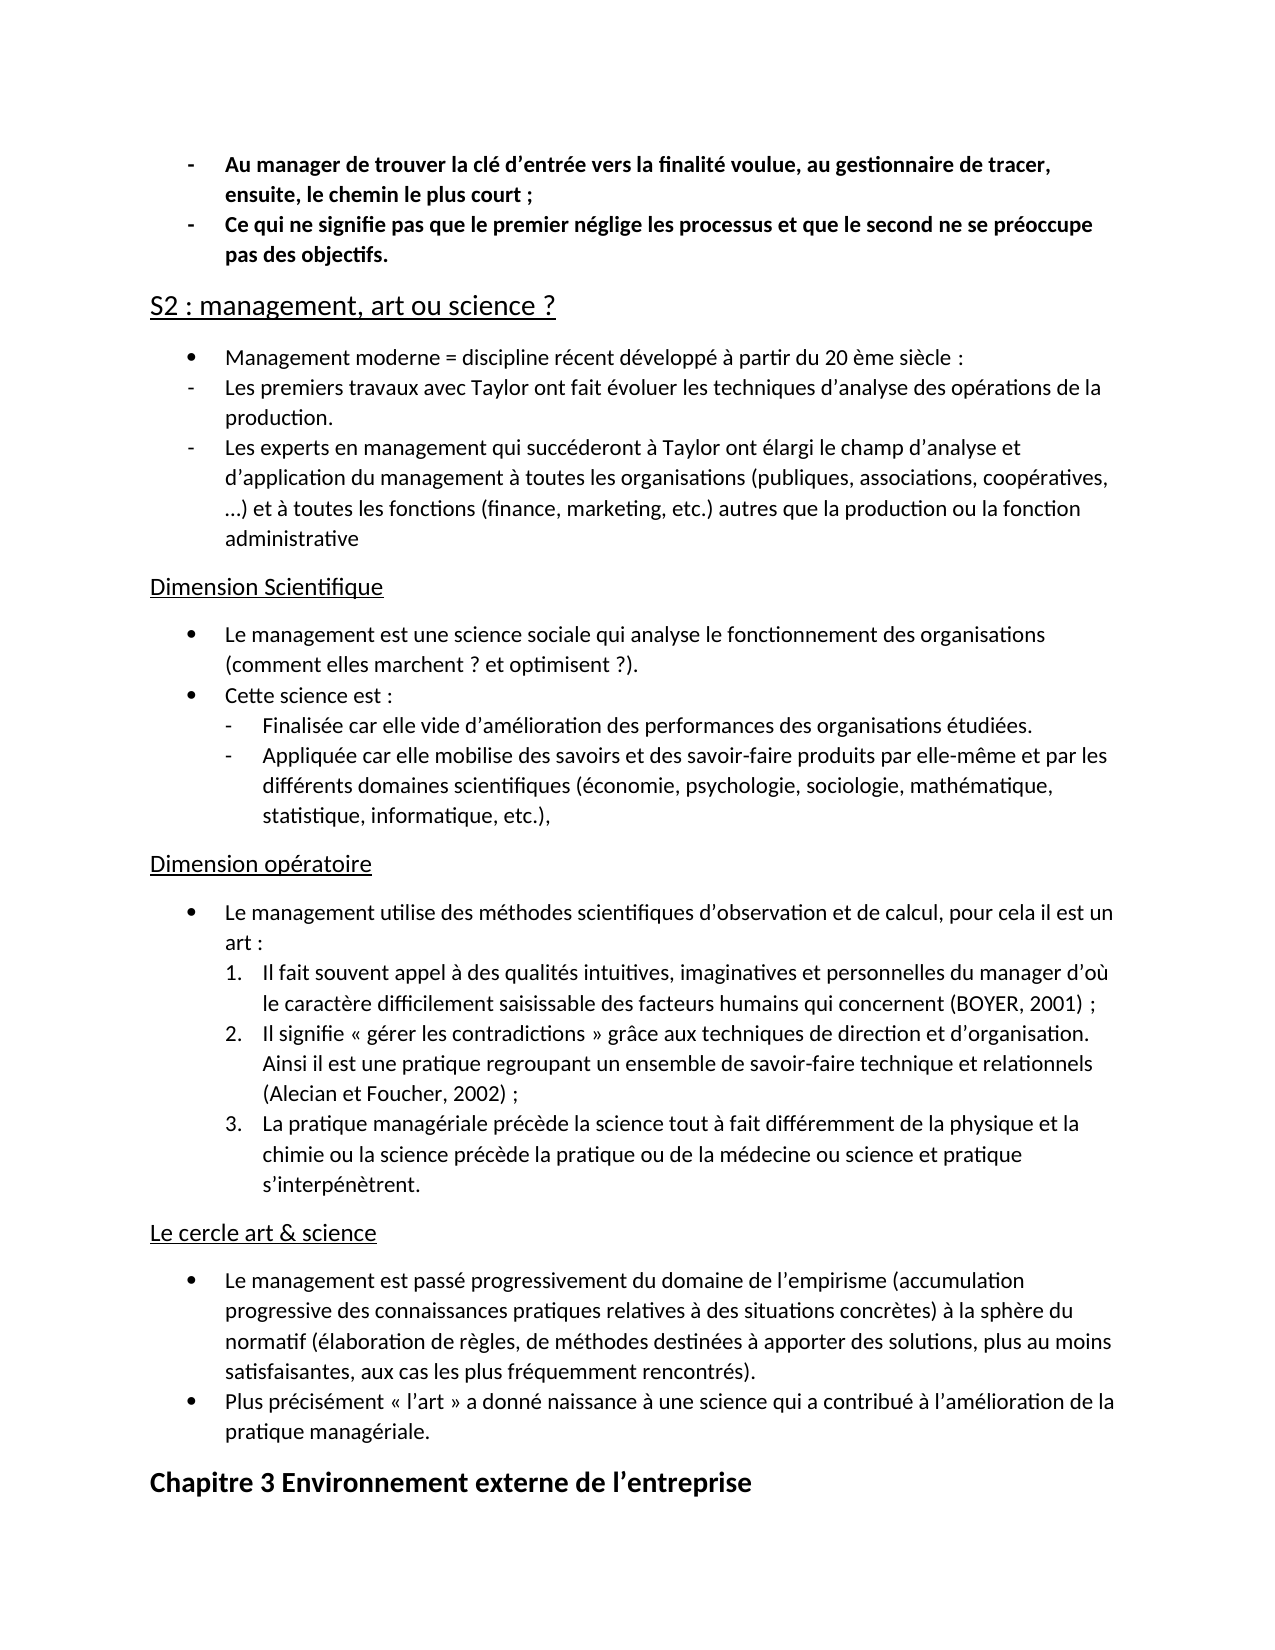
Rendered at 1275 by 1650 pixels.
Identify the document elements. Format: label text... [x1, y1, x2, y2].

list Finalisée car elle vide d’amélioration des performances des organisations étudiées. [225, 711, 1125, 739]
text S2 : management, art ou science ? [150, 287, 1125, 323]
list Les experts en management qui succéderont à Taylor ont élargi le champ d’analyse et d’application du management à toutes les organisations (publiques, associations, coopératives, …) et à toutes les fonctions (finance, marketing, etc.) autres que la production ou la fonction administrative [187, 433, 1125, 552]
text Chapitre 3 Environnement externe de l’entreprise [150, 1464, 1125, 1500]
list Il signifie « gérer les contradictions » grâce aux techniques de direction et d’organisation. Ainsi il est une pratique regroupant un ensemble de savoir-faire technique et relationnels (Alecian et Foucher, 2002) ; [225, 1019, 1125, 1107]
list Le management utilise des méthodes scientifiques d’observation et de calcul, pour cela il est un art : [187, 898, 1125, 956]
list Le management est passé progressivement du domaine de l’empirisme (accumulation progressive des connaissances pratiques relatives à des situations concrètes) à la sphère du normatif (élaboration de règles, de méthodes destinées à apporter des solutions, plus au moins satisfaisantes, aux cas les plus fréquemment rencontrés). [187, 1266, 1125, 1385]
list La pratique managériale précède la science tout à fait différemment de la physique et la chimie ou la science précède la pratique ou de la médecine ou science et pratique s’interpénètrent. [225, 1109, 1125, 1198]
list Ce qui ne signifie pas que le premier néglige les processus et que le second ne se préoccupe pas des objectifs. [187, 210, 1125, 269]
list Au manager de trouver la clé d’entrée vers la finalité voulue, au gestionnaire de tracer, ensuite, le chemin le plus court ; [187, 150, 1125, 208]
list Il fait souvent appel à des qualités intuitives, imaginatives et personnelles du manager d’où le caractère difficilement saisissable des facteurs humains qui concernent (BOYER, 2001) ; [225, 958, 1125, 1017]
list Le management est une science sociale qui analyse le fonctionnement des organisations (comment elles marchent ? et optimisent ?). [187, 620, 1125, 678]
list Cette science est : [187, 681, 1125, 709]
list Appliquée car elle mobilise des savoirs et des savoir-faire produits par elle-même et par les différents domaines scientifiques (économie, psychologie, sociologie, mathématique, statistique, informatique, etc.), [225, 741, 1125, 829]
text Dimension opératoire [150, 848, 1125, 879]
list Les premiers travaux avec Taylor ont fait évoluer les techniques d’analyse des opérations de la production. [187, 373, 1125, 431]
text Dimension Scientifique [150, 571, 1125, 601]
list Plus précisément « l’art » a donné naissance à une science qui a contribué à l’amélioration de la pratique managériale. [187, 1387, 1125, 1445]
list Management moderne = discipline récent développé à partir du 20 ème siècle : [187, 343, 1125, 371]
text Le cercle art & science [150, 1217, 1125, 1247]
